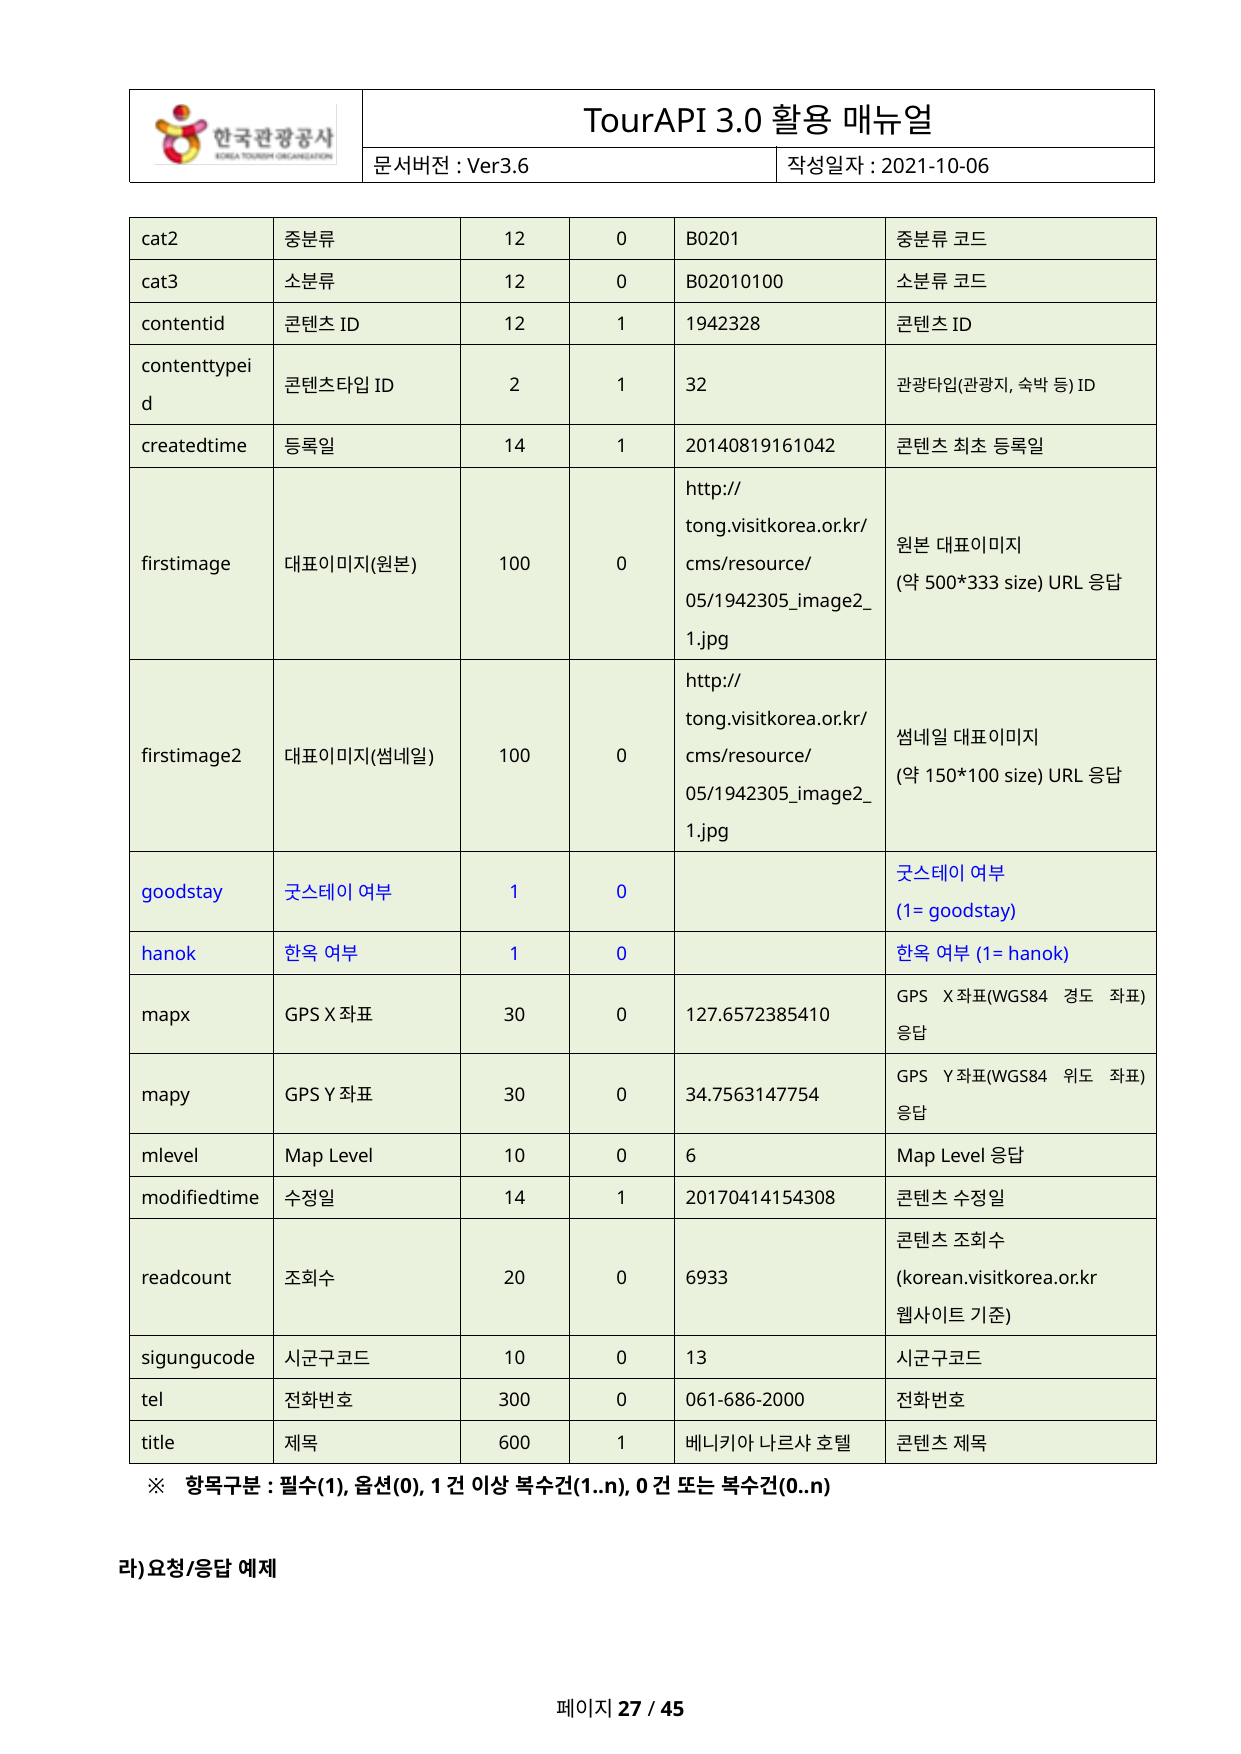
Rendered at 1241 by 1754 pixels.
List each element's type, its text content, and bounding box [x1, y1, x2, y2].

table_cell 0 [570, 975, 674, 1053]
table_cell 0 [570, 932, 674, 973]
table_cell 20140819161042 [675, 425, 885, 466]
table_cell 소분류 코드 [886, 260, 1156, 302]
picture [154, 104, 338, 167]
table_cell 한옥 여부 (1= hanok) [886, 932, 1156, 973]
table_cell 10 [461, 1336, 569, 1378]
table_cell Map Level 응답 [886, 1134, 1156, 1176]
list 요청/응답 예제 [110, 1547, 1130, 1588]
table_cell 12 [461, 303, 569, 344]
table_cell 20170414154308 [675, 1177, 885, 1218]
table_cell 1 [570, 303, 674, 344]
table_cell http://tong.visitkorea.or.kr/cms/resource/05/1942305_image2_1.jpg [675, 468, 885, 659]
table_cell [675, 932, 885, 973]
table_cell 관광타입(관광지, 숙박 등) ID [886, 345, 1156, 424]
table_cell mapy [130, 1054, 273, 1133]
table_cell hanok [130, 932, 273, 973]
table_cell 0 [570, 218, 674, 259]
table_cell GPS Y좌표(WGS84 위도 좌표) 응답 [886, 1054, 1156, 1133]
table_cell 0 [570, 660, 674, 851]
table_cell 0 [570, 1379, 674, 1420]
table_cell 14 [461, 1177, 569, 1218]
table_cell 14 [461, 425, 569, 466]
table_cell GPS Y좌표 [274, 1054, 460, 1133]
table_cell 전화번호 [274, 1379, 460, 1420]
table_cell 콘텐츠 수정일 [886, 1177, 1156, 1218]
table_cell goodstay [130, 852, 273, 931]
table_cell 콘텐츠ID [886, 303, 1156, 344]
table_cell 0 [570, 468, 674, 659]
table_cell mlevel [130, 1134, 273, 1176]
table_cell 시군구코드 [274, 1336, 460, 1378]
table_cell 1 [570, 345, 674, 424]
table_cell 12 [461, 218, 569, 259]
table_cell 061-686-2000 [675, 1379, 885, 1420]
table_cell 소분류 [274, 260, 460, 302]
table_cell B02010100 [675, 260, 885, 302]
table_cell 300 [461, 1379, 569, 1420]
table_cell 32 [675, 345, 885, 424]
table_cell 2 [461, 345, 569, 424]
table_cell 1 [570, 1177, 674, 1218]
table_cell 중분류 [274, 218, 460, 259]
table_cell 수정일 [274, 1177, 460, 1218]
table_cell 콘텐츠 제목 [886, 1421, 1156, 1463]
table_cell cat2 [130, 218, 273, 259]
table_cell 중분류 코드 [886, 218, 1156, 259]
table_cell 대표이미지(썸네일) [274, 660, 460, 851]
table_cell firstimage [130, 468, 273, 659]
table_cell 1 [570, 425, 674, 466]
table_cell 100 [461, 468, 569, 659]
table_cell 전화번호 [886, 1379, 1156, 1420]
table_cell 0 [570, 260, 674, 302]
table_cell 콘텐츠 조회수 (korean.visitkorea.or.kr 웹사이트 기준) [886, 1219, 1156, 1335]
table_cell 1942328 [675, 303, 885, 344]
table_cell 6 [675, 1134, 885, 1176]
table_cell 등록일 [274, 425, 460, 466]
table_cell 127.6572385410 [675, 975, 885, 1053]
table_cell 0 [570, 1134, 674, 1176]
table_cell 굿스테이 여부 (1= goodstay) [886, 852, 1156, 931]
table_cell cat3 [130, 260, 273, 302]
table_cell 제목 [274, 1421, 460, 1463]
table_cell [675, 852, 885, 931]
table_cell GPS X좌표(WGS84 경도 좌표) 응답 [886, 975, 1156, 1053]
table_cell 콘텐츠 최초 등록일 [886, 425, 1156, 466]
table_cell 조회수 [274, 1219, 460, 1335]
table_cell 13 [675, 1336, 885, 1378]
table_cell 콘텐츠타입ID [274, 345, 460, 424]
table_cell 원본 대표이미지 (약 500*333 size) URL 응답 [886, 468, 1156, 659]
table_cell 한옥 여부 [274, 932, 460, 973]
table_cell 1 [461, 852, 569, 931]
table_cell 1 [570, 1421, 674, 1463]
table_cell 30 [461, 975, 569, 1053]
table_cell 20 [461, 1219, 569, 1335]
table_cell modifiedtime [130, 1177, 273, 1218]
table_cell 600 [461, 1421, 569, 1463]
table_cell tel [130, 1379, 273, 1420]
table_cell sigungucode [130, 1336, 273, 1378]
table_cell 6933 [675, 1219, 885, 1335]
table_cell firstimage2 [130, 660, 273, 851]
table_cell http://tong.visitkorea.or.kr/cms/resource/05/1942305_image2_1.jpg [675, 660, 885, 851]
table_cell 베니키아 나르샤 호텔 [675, 1421, 885, 1463]
table_cell 시군구코드 [886, 1336, 1156, 1378]
table_cell 1 [461, 932, 569, 973]
table_cell 30 [461, 1054, 569, 1133]
table_cell 12 [461, 260, 569, 302]
table_cell 0 [570, 1219, 674, 1335]
table_cell readcount [130, 1219, 273, 1335]
table_cell 100 [461, 660, 569, 851]
table_cell contenttypeid [130, 345, 273, 424]
table_cell 굿스테이 여부 [274, 852, 460, 931]
table_cell 썸네일 대표이미지 (약 150*100 size) URL 응답 [886, 660, 1156, 851]
table_cell Map Level [274, 1134, 460, 1176]
table_cell B0201 [675, 218, 885, 259]
table_cell GPS X좌표 [274, 975, 460, 1053]
table_cell title [130, 1421, 273, 1463]
table_cell 34.7563147754 [675, 1054, 885, 1133]
table_cell 0 [570, 1336, 674, 1378]
table_cell 0 [570, 1054, 674, 1133]
list 항목구분 : 필수(1), 옵션(0), 1건 이상 복수건(1..n), 0건 또는 복수건(0..n) [139, 1464, 1130, 1505]
table_cell contentid [130, 303, 273, 344]
table_cell 콘텐츠ID [274, 303, 460, 344]
table_cell createdtime [130, 425, 273, 466]
table_cell 0 [570, 852, 674, 931]
table_cell 대표이미지(원본) [274, 468, 460, 659]
table_cell mapx [130, 975, 273, 1053]
table_cell 10 [461, 1134, 569, 1176]
